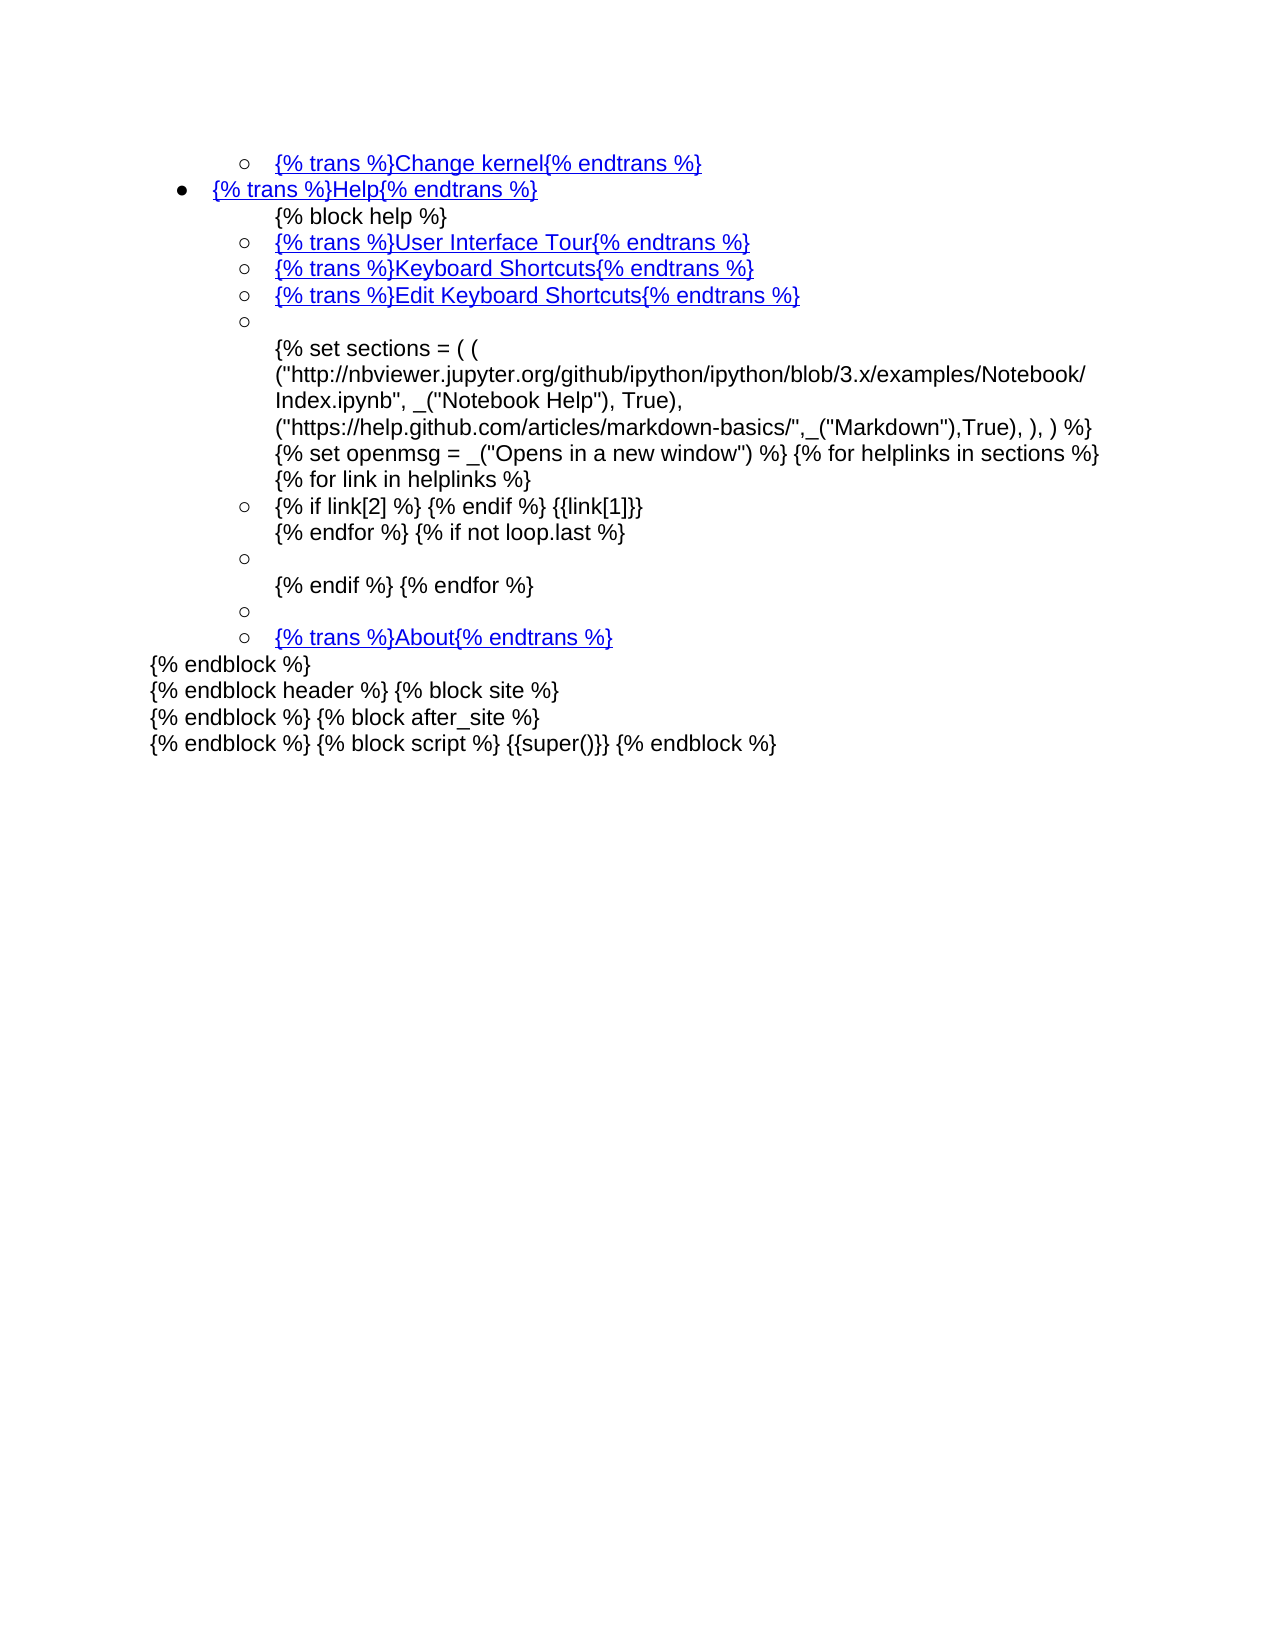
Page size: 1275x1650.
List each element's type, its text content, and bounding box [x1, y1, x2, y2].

text {% block help %} [275, 203, 1125, 229]
text {% endif %} {% endfor %} [275, 572, 1125, 598]
text {% endblock header %} {% block site %} [150, 677, 1125, 703]
text {% set sections = ( ( ("http://nbviewer.jupyter.org/github/ipython/ipython/blob/3.x/examples/Notebook/Index.ipynb", _("Notebook Help"), True), ("https://help.github.com/articles/markdown-basics/",_("Markdown"),True), ), ) %} {% set openmsg = _("Opens in a new window") %} {% for helplinks in sections %} {% for link in helplinks %} [275, 334, 1125, 493]
list {% trans %}Edit Keyboard Shortcuts{% endtrans %} [237, 282, 1125, 308]
list {% trans %}Change kernel{% endtrans %} [237, 150, 1125, 176]
list {% trans %}About{% endtrans %} [237, 624, 1125, 651]
list {% if link[2] %} {% endif %} {{link[1]}} [237, 493, 1125, 519]
text {% endblock %} [150, 651, 1125, 677]
list {% trans %}Help{% endtrans %} [175, 176, 1125, 203]
text {% endblock %} {% block script %} {{super()}} {% endblock %} [150, 730, 1125, 756]
text {% endblock %} {% block after_site %} [150, 703, 1125, 730]
list {% trans %}User Interface Tour{% endtrans %} [237, 229, 1125, 255]
list {% trans %}Keyboard Shortcuts{% endtrans %} [237, 255, 1125, 282]
text {% endfor %} {% if not loop.last %} [275, 519, 1125, 545]
